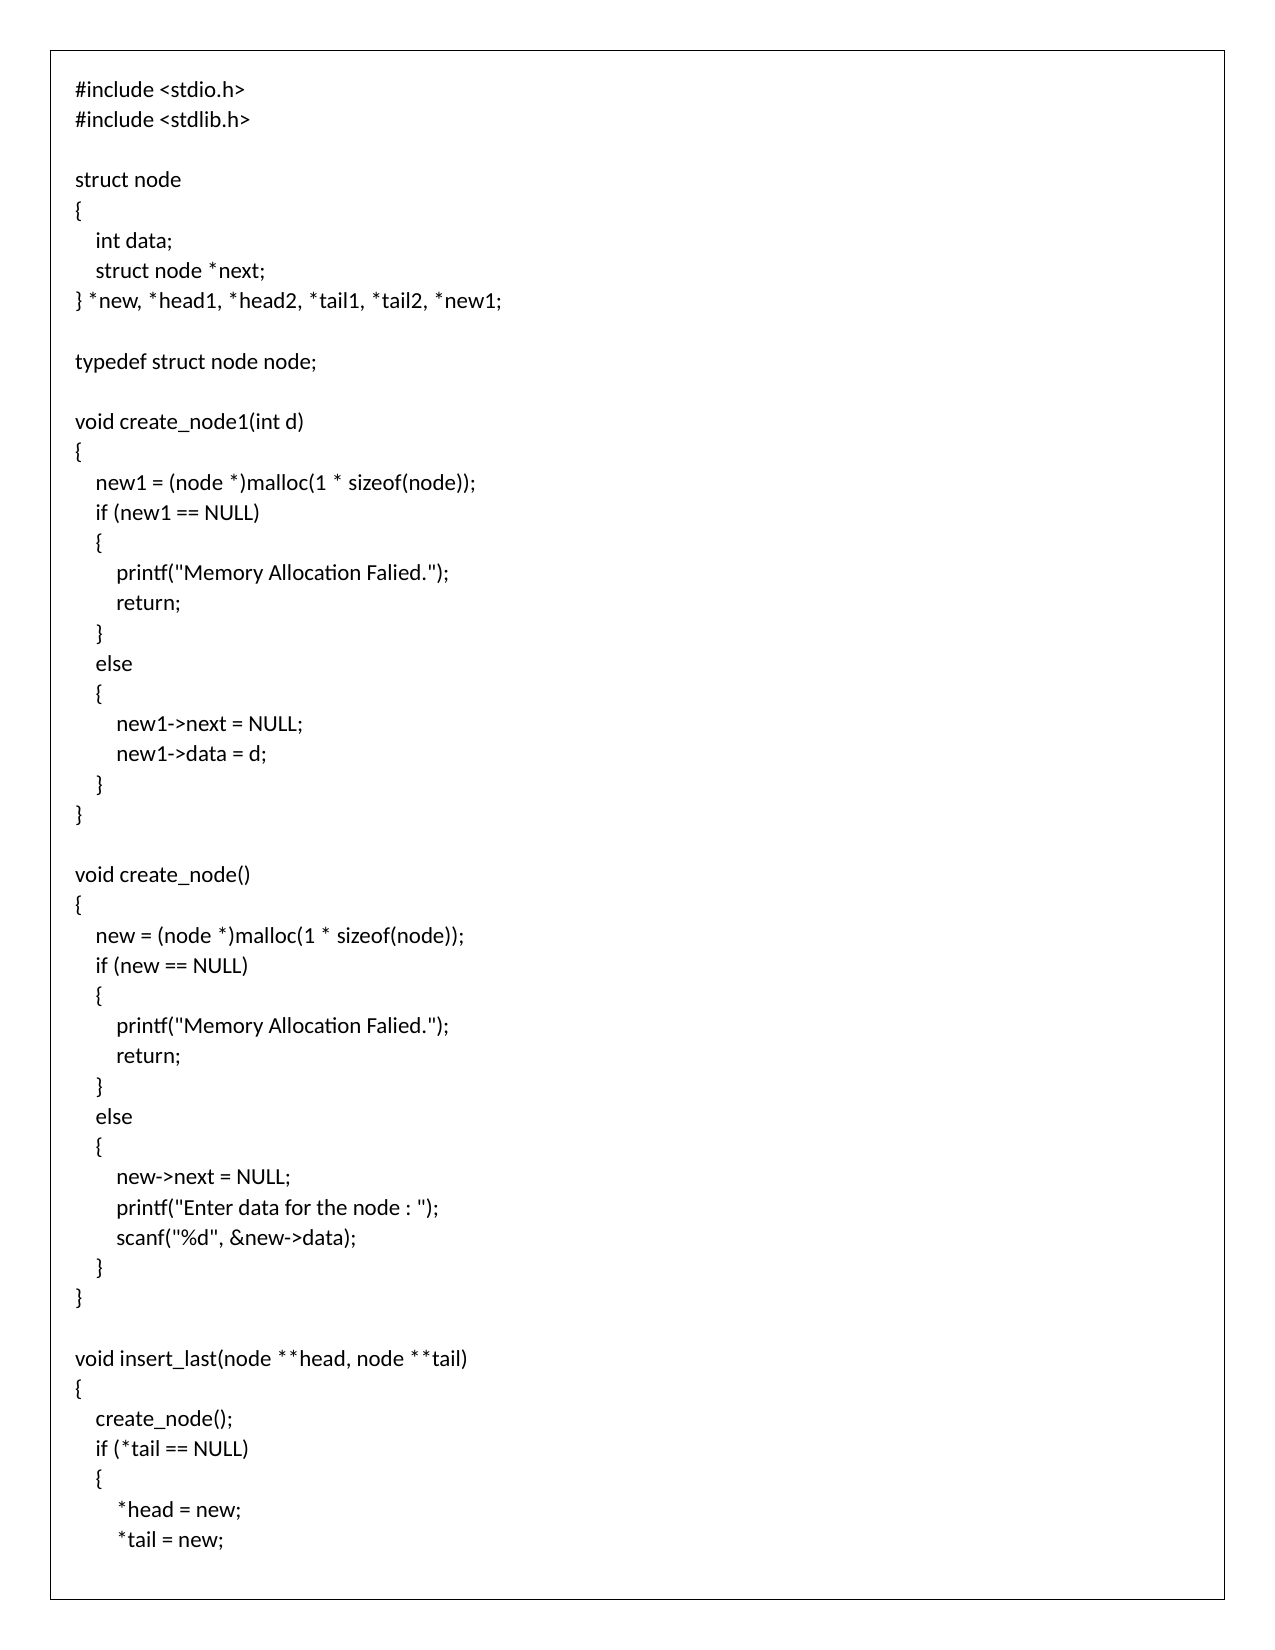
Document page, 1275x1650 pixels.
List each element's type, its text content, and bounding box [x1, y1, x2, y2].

text } [75, 1072, 1200, 1100]
text printf("Enter data for the node : "); [75, 1193, 1200, 1221]
text if (new == NULL) [75, 951, 1200, 979]
text { [75, 679, 1200, 707]
text *tail = new; [75, 1525, 1200, 1553]
text struct node [75, 166, 1200, 194]
text } *new, *head1, *head2, *tail1, *tail2, *new1; [75, 286, 1200, 314]
text else [75, 649, 1200, 677]
text #include <stdio.h> [75, 75, 1200, 103]
text return; [75, 1042, 1200, 1070]
text *head = new; [75, 1495, 1200, 1523]
text else [75, 1102, 1200, 1130]
text new1 = (node *)malloc(1 * sizeof(node)); [75, 468, 1200, 496]
text } [75, 800, 1200, 828]
text new = (node *)malloc(1 * sizeof(node)); [75, 921, 1200, 949]
text if (*tail == NULL) [75, 1434, 1200, 1462]
text } [75, 770, 1200, 798]
text } [75, 1253, 1200, 1281]
text int data; [75, 226, 1200, 254]
text { [75, 437, 1200, 466]
text void create_node() [75, 860, 1200, 888]
text #include <stdlib.h> [75, 105, 1200, 133]
text void create_node1(int d) [75, 407, 1200, 435]
text typedef struct node node; [75, 347, 1200, 375]
text { [75, 196, 1200, 224]
text new1->data = d; [75, 739, 1200, 768]
text { [75, 891, 1200, 919]
text new1->next = NULL; [75, 709, 1200, 737]
text } [75, 1283, 1200, 1311]
text printf("Memory Allocation Falied."); [75, 1011, 1200, 1039]
text new->next = NULL; [75, 1162, 1200, 1191]
text } [75, 619, 1200, 647]
text { [75, 528, 1200, 556]
text { [75, 1132, 1200, 1160]
text create_node(); [75, 1404, 1200, 1432]
text return; [75, 588, 1200, 617]
text struct node *next; [75, 256, 1200, 284]
text { [75, 981, 1200, 1009]
text scanf("%d", &new->data); [75, 1223, 1200, 1251]
text void insert_last(node **head, node **tail) [75, 1344, 1200, 1372]
text printf("Memory Allocation Falied."); [75, 558, 1200, 586]
text if (new1 == NULL) [75, 498, 1200, 526]
text { [75, 1464, 1200, 1493]
text { [75, 1374, 1200, 1402]
